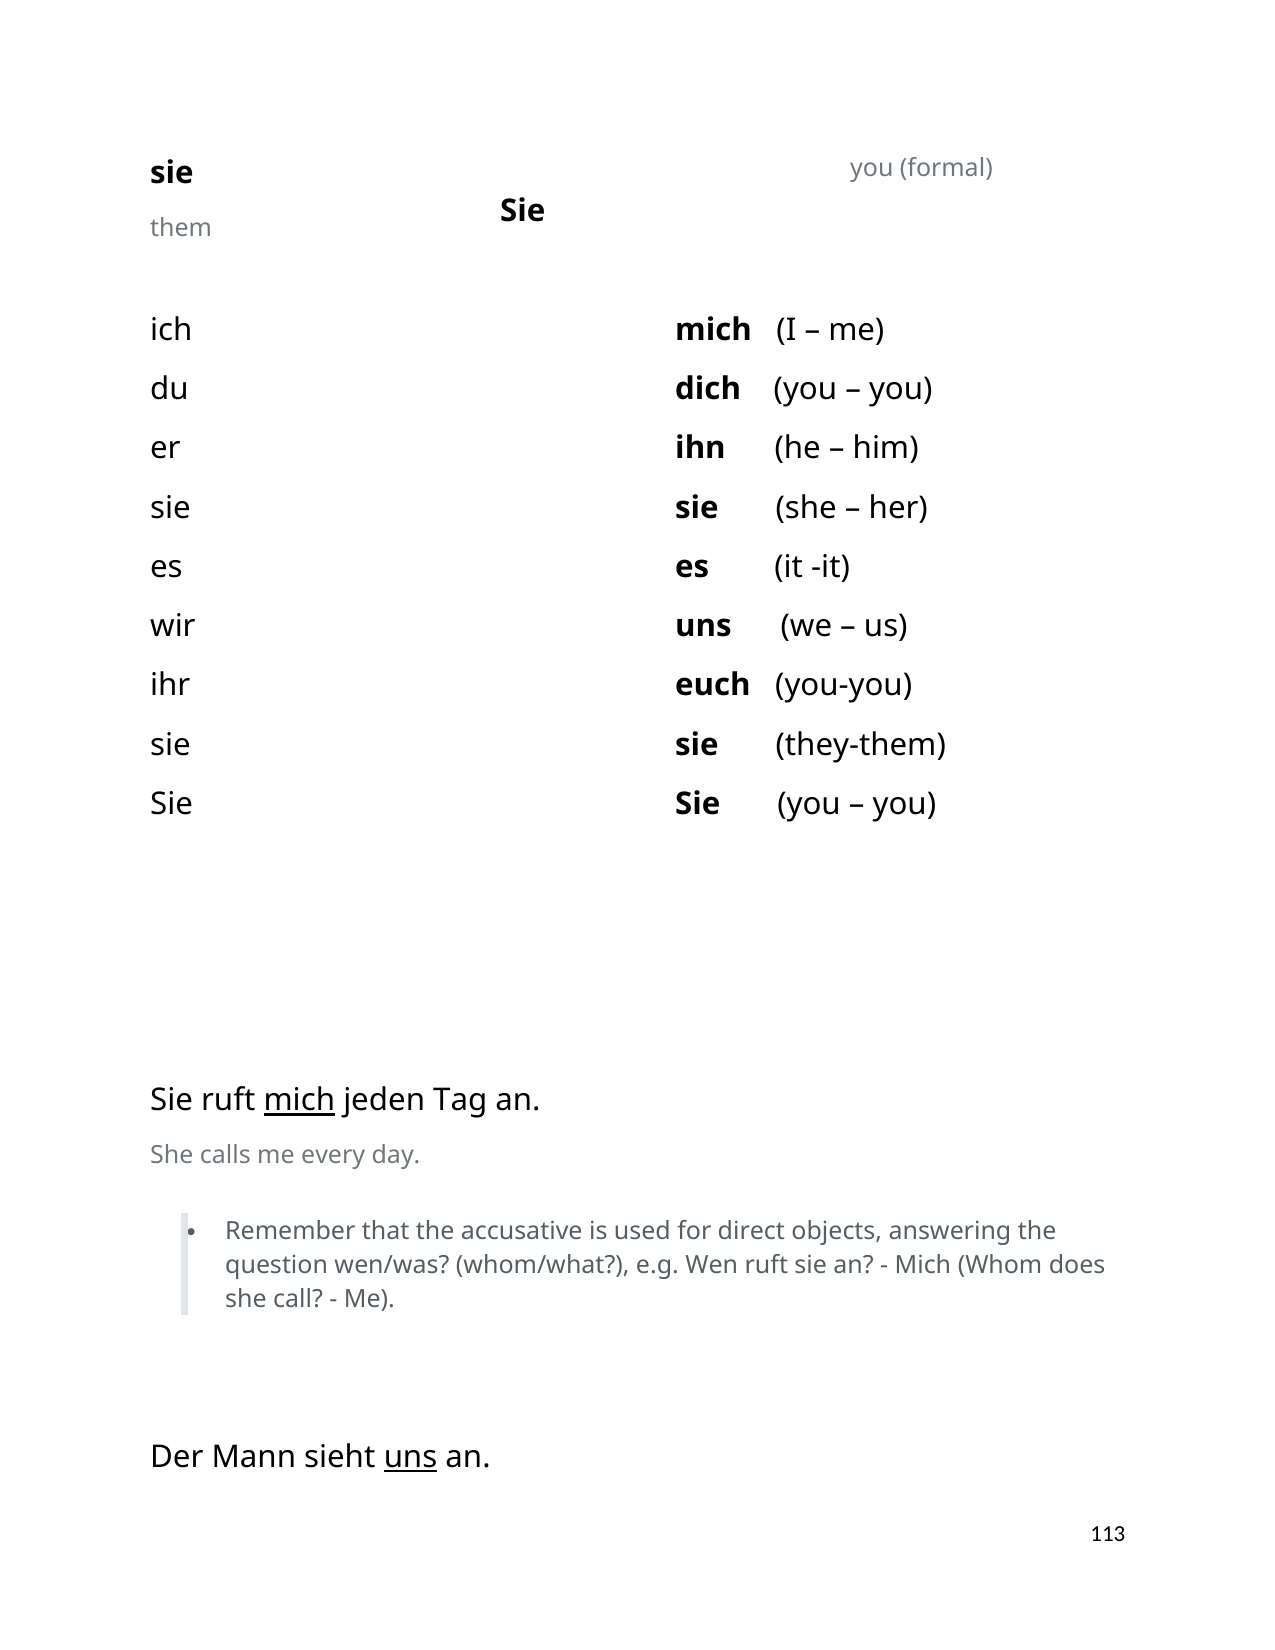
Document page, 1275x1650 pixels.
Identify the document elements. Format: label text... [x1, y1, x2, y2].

text du [150, 366, 600, 409]
text es [150, 544, 600, 586]
text them [150, 209, 425, 243]
text Sie [150, 781, 600, 823]
text Der Mann sieht uns an. [150, 1434, 1125, 1476]
text ich [150, 307, 600, 349]
text sie (they-them) [675, 722, 1125, 764]
text ihn (he – him) [675, 425, 1125, 468]
list Remember that the accusative is used for direct objects, answering the question wen/was? (whom/what?), e.g. Wen ruft sie an? - Mich (Whom does she call? - Me). [188, 1213, 1125, 1315]
text She calls me every day. [150, 1137, 1125, 1171]
text uns (we – us) [675, 603, 1125, 646]
text sie (she – her) [675, 484, 1125, 527]
text sie [150, 722, 600, 764]
text Sie (you – you) [675, 781, 1125, 823]
text sie [150, 484, 600, 527]
text wir [150, 603, 600, 646]
text mich (I – me) [675, 307, 1125, 349]
text es (it -it) [675, 544, 1125, 586]
text Sie [500, 188, 775, 231]
text euch (you-you) [675, 662, 1125, 705]
text er [150, 425, 600, 468]
text ihr [150, 662, 600, 705]
text dich (you – you) [675, 366, 1125, 409]
text you (formal) [850, 150, 1125, 184]
text sie [150, 150, 425, 193]
text Sie ruft mich jeden Tag an. [150, 1077, 1125, 1120]
